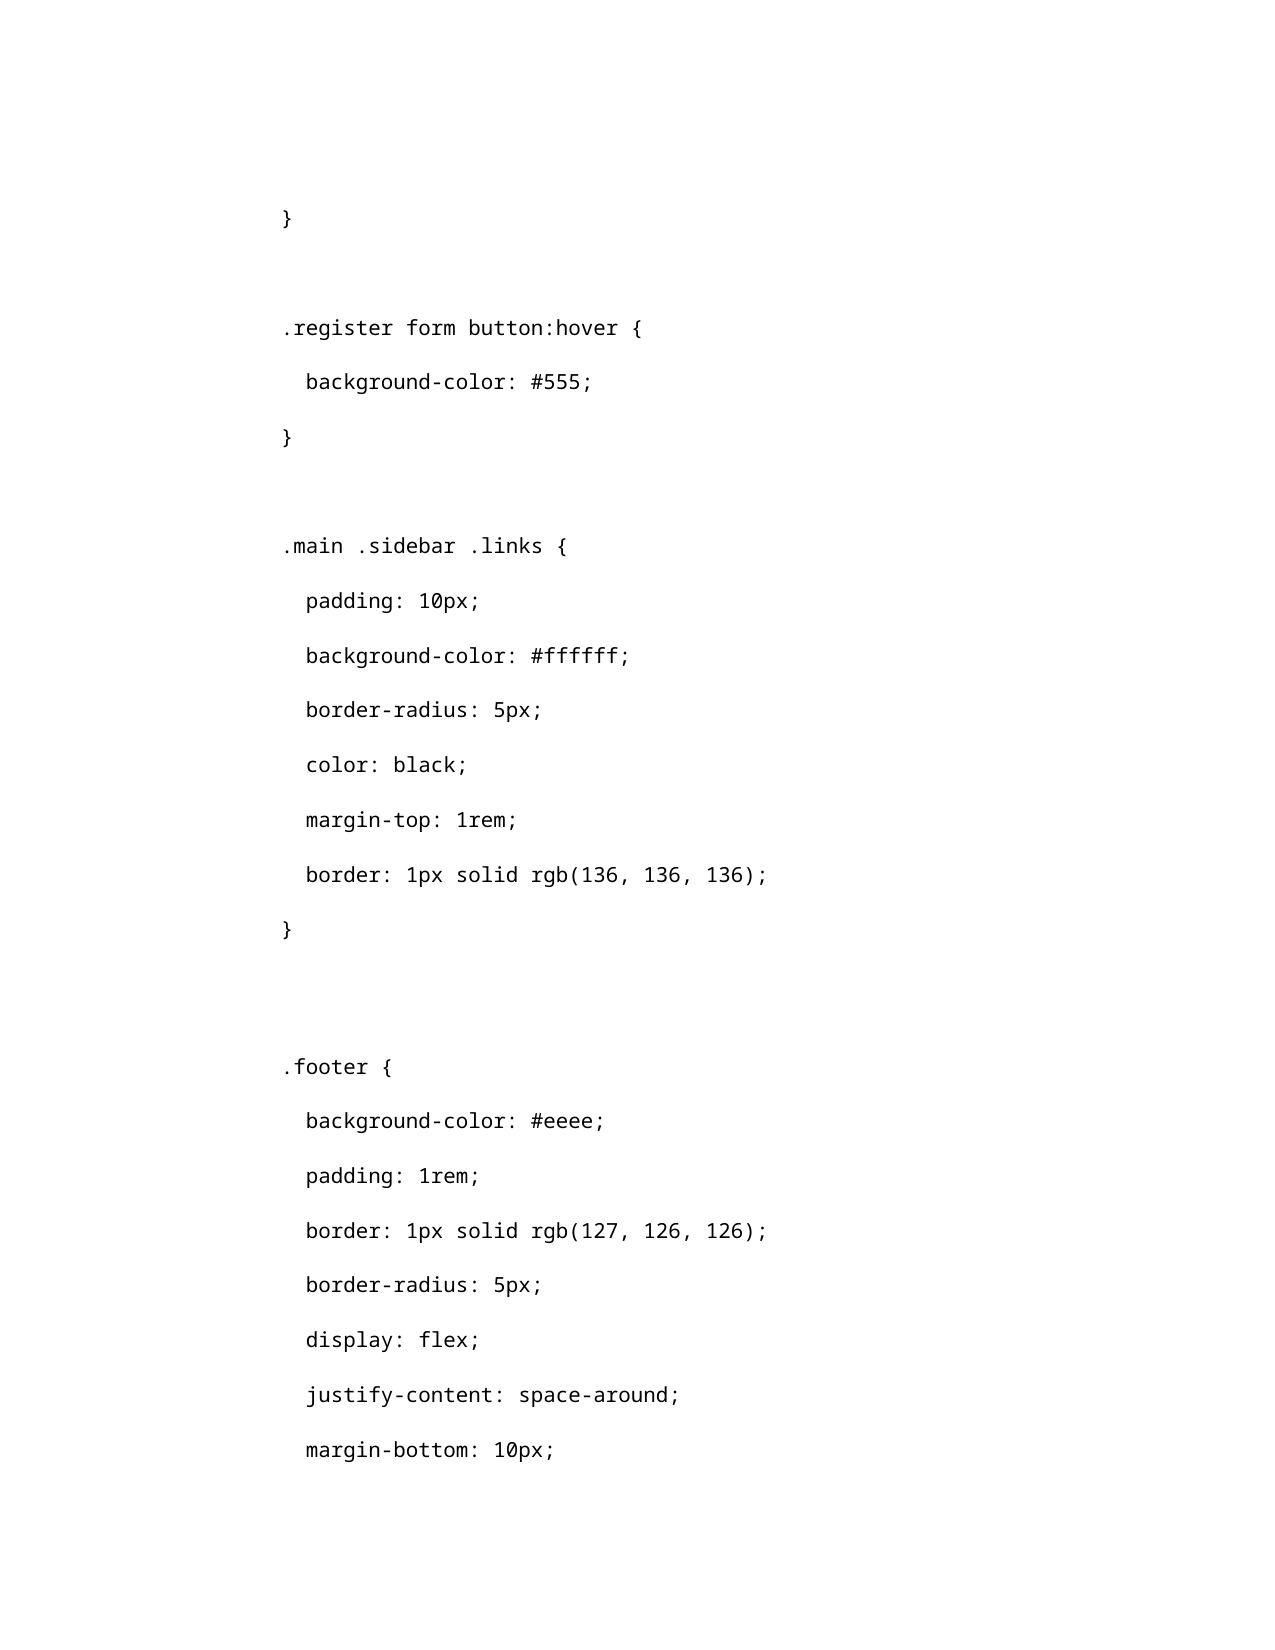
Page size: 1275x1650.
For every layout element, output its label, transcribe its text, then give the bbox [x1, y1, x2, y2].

text background-color: #ffffff; [281, 615, 1098, 669]
text justify-content: space-around; [281, 1354, 1098, 1408]
text margin-bottom: 10px; [281, 1408, 1098, 1463]
text background-color: #eeee; [281, 1080, 1098, 1135]
text } [281, 177, 1098, 232]
text background-color: #555; [281, 341, 1098, 396]
text border: 1px solid rgb(127, 126, 126); [281, 1190, 1098, 1244]
text color: black; [281, 724, 1098, 779]
text border-radius: 5px; [281, 669, 1098, 724]
text padding: 10px; [281, 560, 1098, 615]
text display: flex; [281, 1299, 1098, 1354]
text } [281, 888, 1098, 943]
text border: 1px solid rgb(136, 136, 136); [281, 833, 1098, 888]
text .footer { [281, 1026, 1098, 1080]
text .register form button:hover { [281, 287, 1098, 341]
text border-radius: 5px; [281, 1244, 1098, 1299]
text margin-top: 1rem; [281, 779, 1098, 833]
text padding: 1rem; [281, 1135, 1098, 1190]
text } [281, 396, 1098, 451]
text .main .sidebar .links { [281, 505, 1098, 560]
